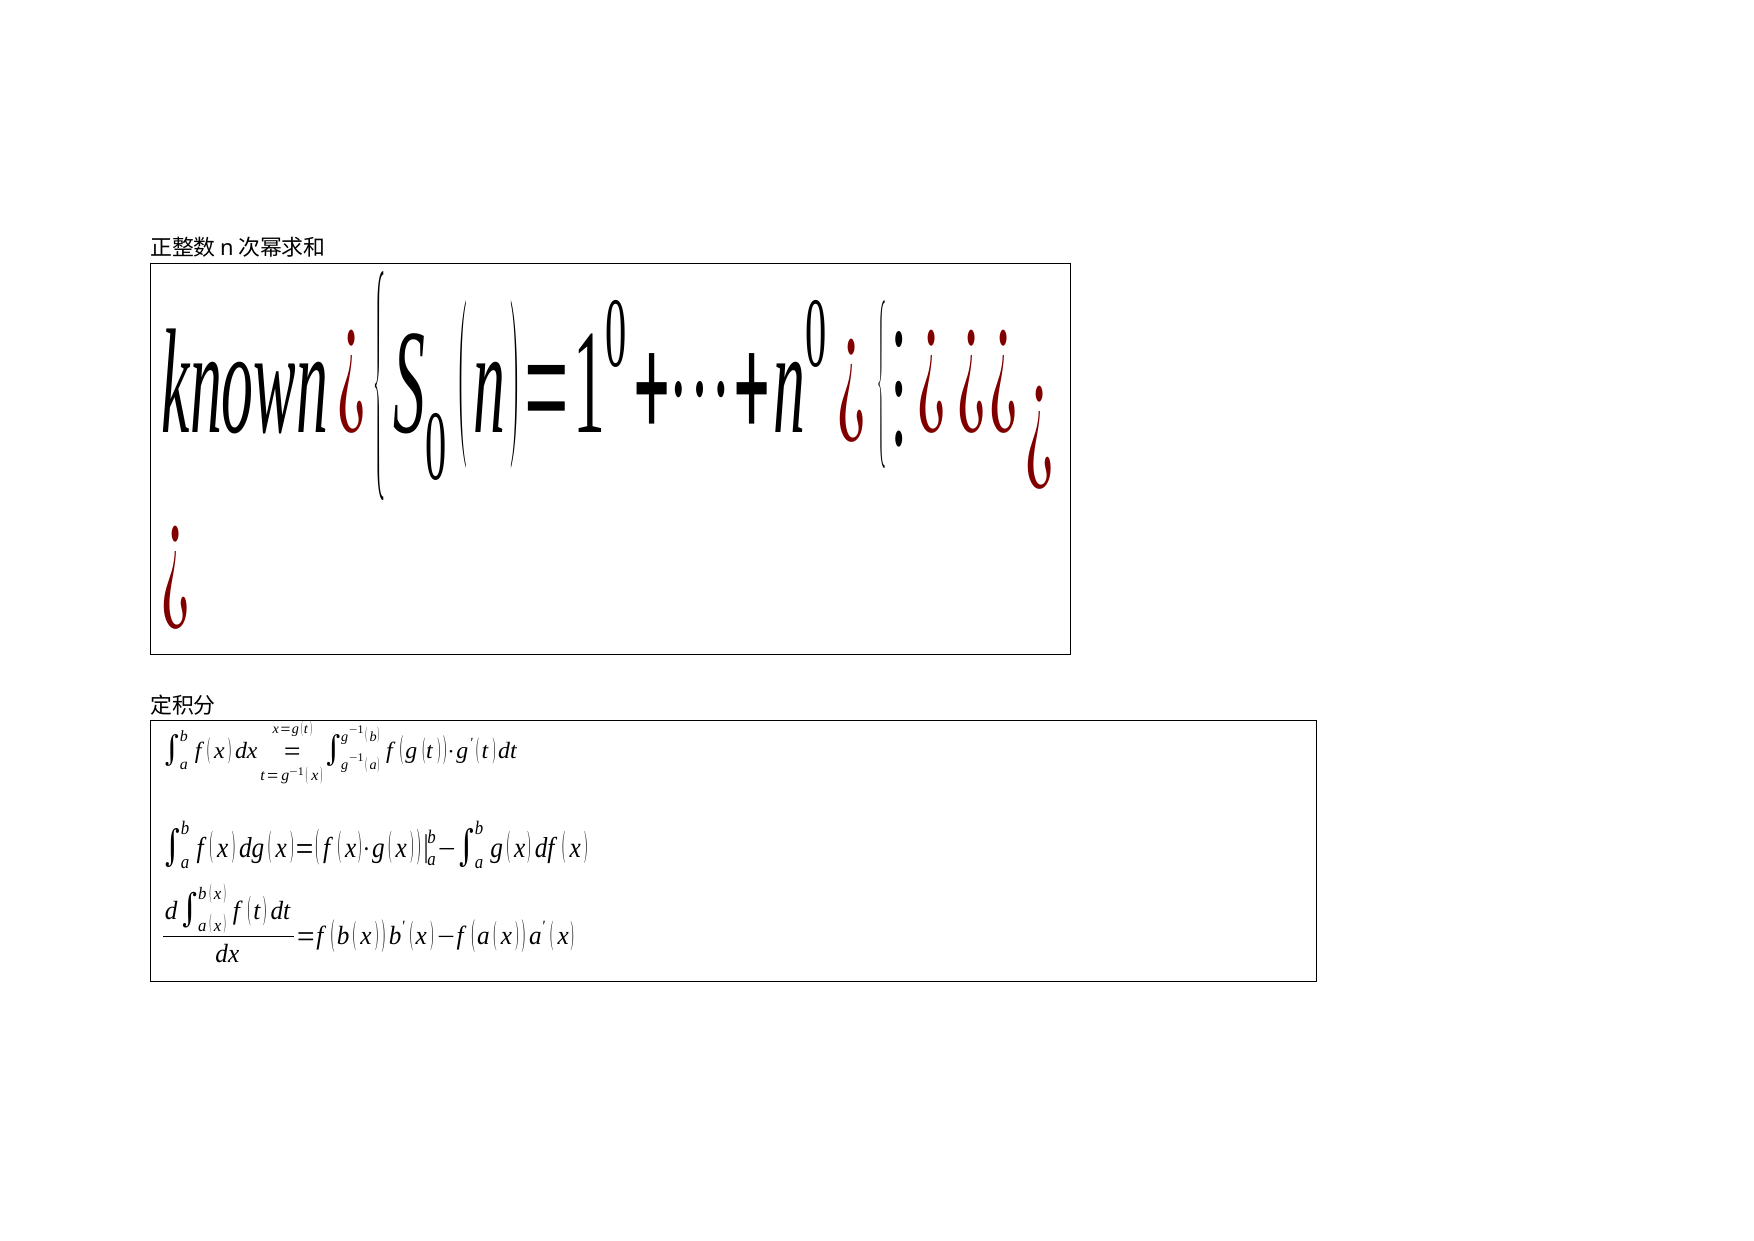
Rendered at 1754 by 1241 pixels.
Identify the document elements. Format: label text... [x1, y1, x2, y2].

text 正整数n次幂求和 [150, 230, 1604, 263]
table_header [151, 721, 1316, 981]
table_header [151, 264, 1070, 654]
text 定积分 [150, 687, 1604, 720]
